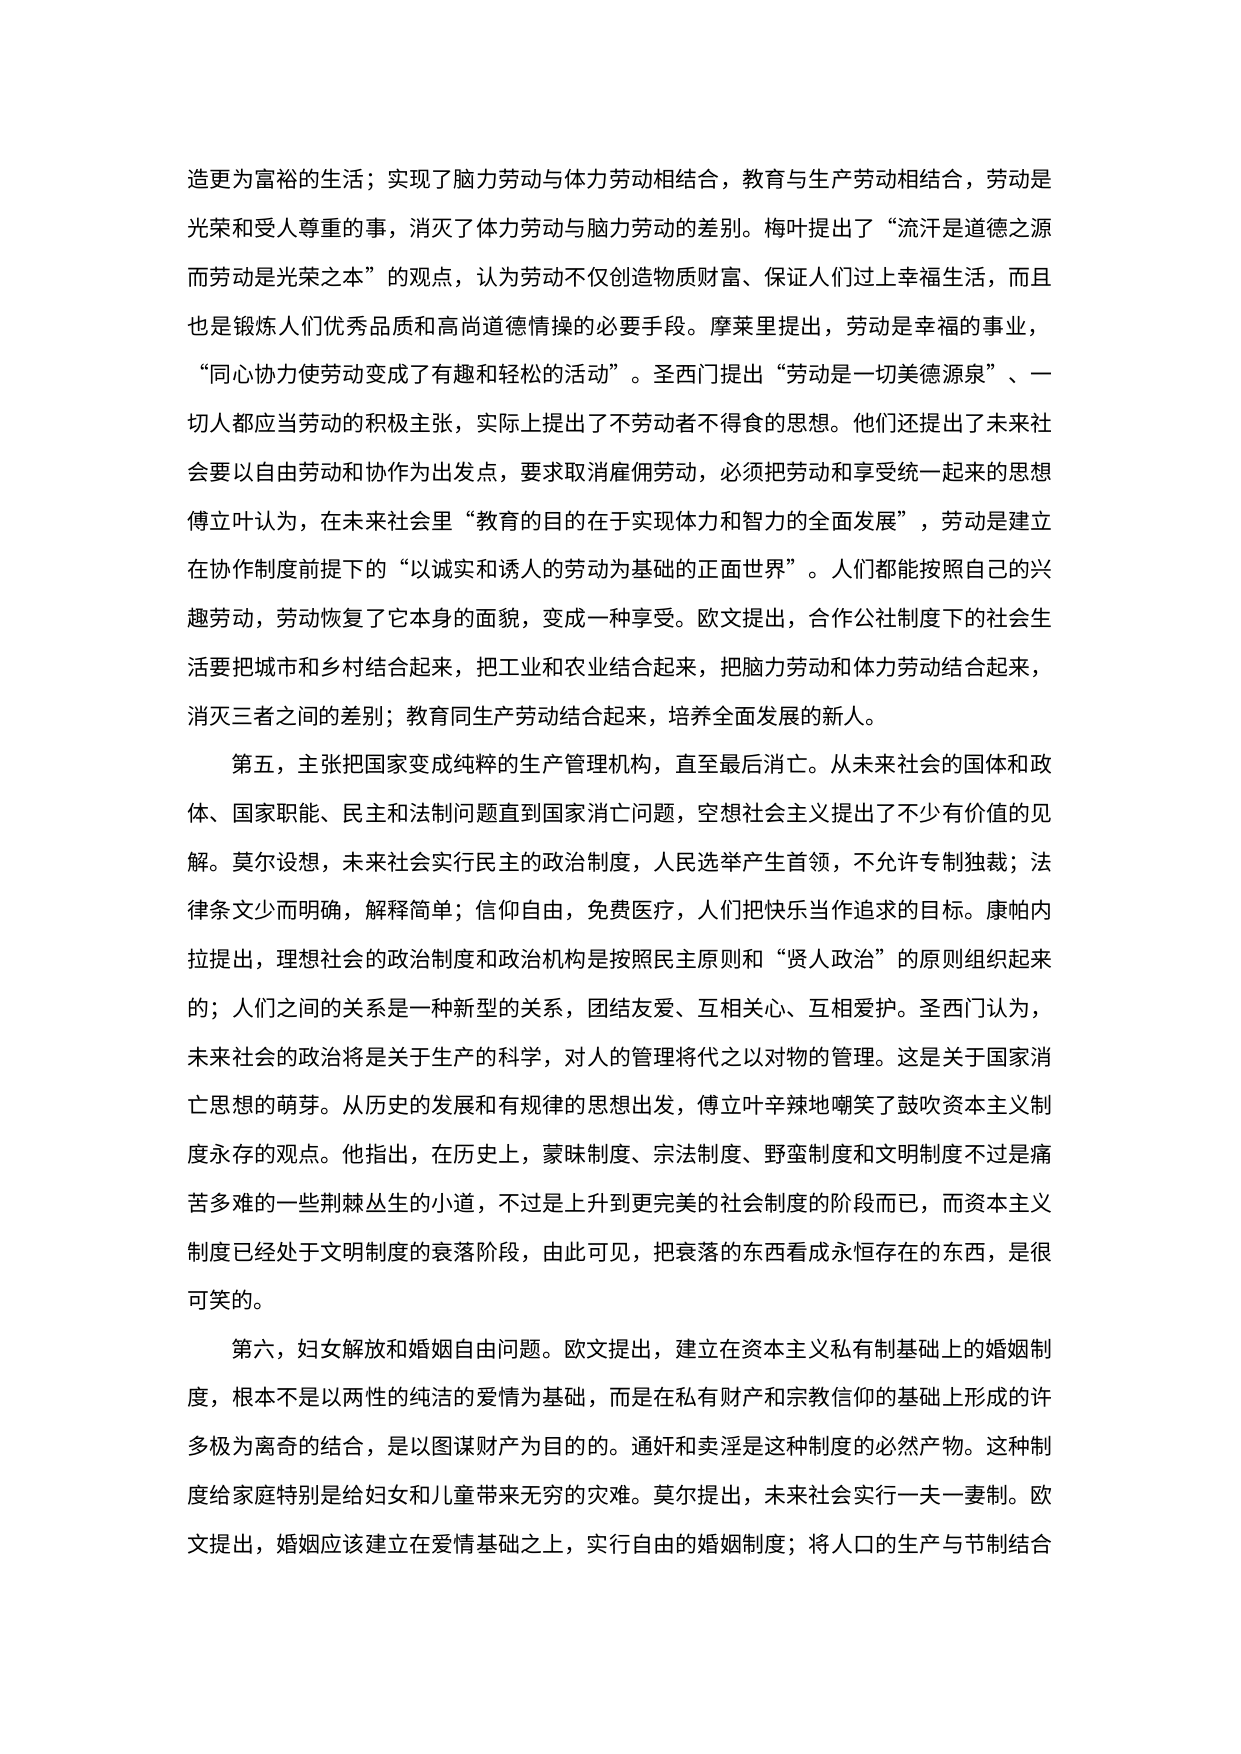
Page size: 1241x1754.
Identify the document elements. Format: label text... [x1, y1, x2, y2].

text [187, 162, 1053, 731]
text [187, 1331, 1053, 1559]
text 第五，主张把国家变成纯粹的生产管理机构，直至最后消亡。从未来社会的国体和政体、国家职能、民主和法制问题直到国家消亡问题，空想社会主义提出了不少有价值的见解。莫尔设想，未来社会实行民主的政治制度，人民选举产生首领，不允许专制独裁；法律条文少而明确，解释简单；信仰自由，免费医疗，人们把快乐当作追求的目标。康帕内拉提出，理想社会的政治制度和政治机构是按照民主原则和“贤人政治”的原则组织起来的；人们之间的关系是一种新型的关系，团结友爱、互相关心、互相爱护。圣西门认为，未来社会的政治将是关于生产的科学，对人的管理将代之以对物的管理。这是关于国家消亡思想的萌芽。从历史的发展和有规律的思想出发，傅立叶辛辣地嘲笑了鼓吹资本主义制度永存的观点。他指出，在历史上，蒙昧制度、宗法制度、野蛮制度和文明制度不过是痛苦多难的一些荆棘丛生的小道，不过是上升到更完美的社会制度的阶段而已，而资本主义制度已经处于文明制度的衰落阶段，由此可见，把衰落的东西看成永恒存在的东西，是很可笑的。 [187, 747, 1053, 1315]
